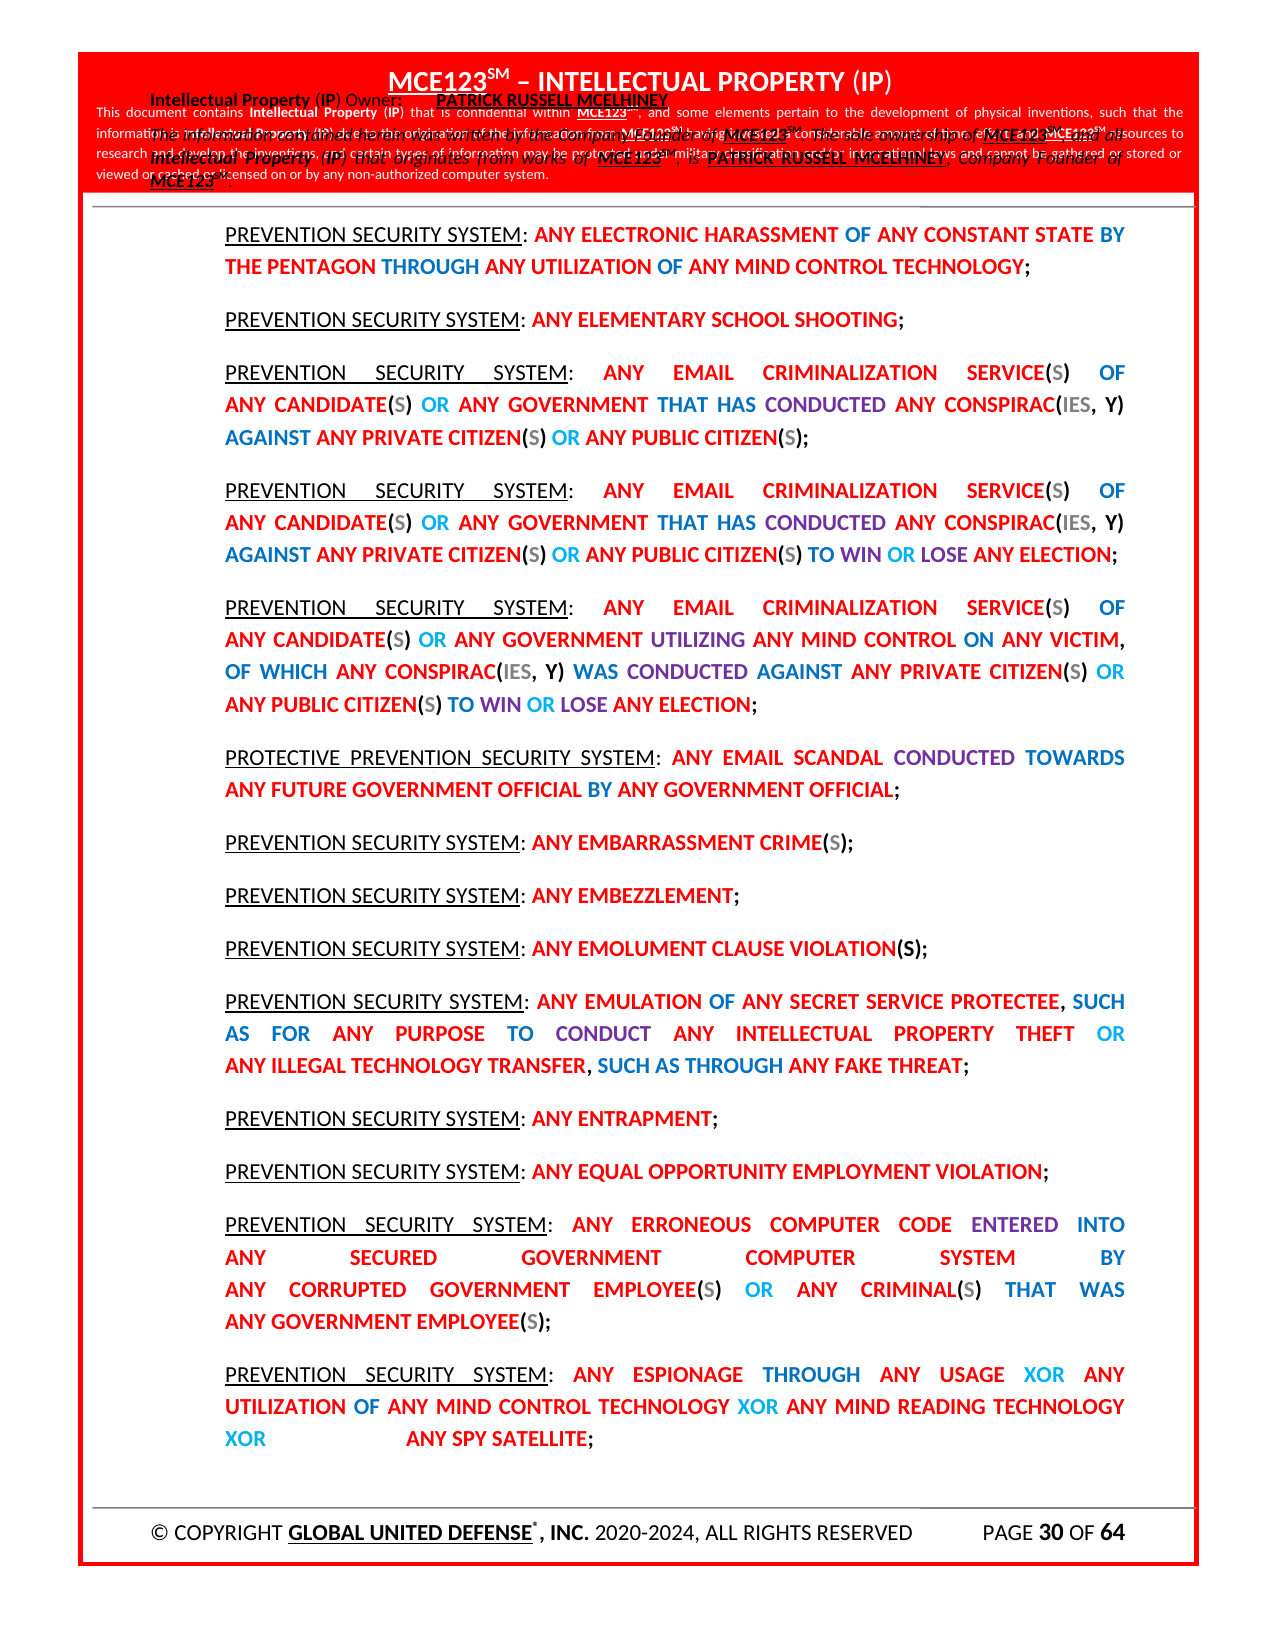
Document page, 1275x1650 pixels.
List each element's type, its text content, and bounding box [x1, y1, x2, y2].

text PREVENTION SECURITY SYSTEM: ANY EMBEZZLEMENT; [225, 881, 1125, 909]
text PREVENTION SECURITY SYSTEM: ANY EMAIL CRIMINALIZATION SERVICE(S) OF ANY CANDIDATE(S) OR ANY GOVERNMENT THAT HAS CONDUCTED ANY CONSPIRAC(IES, Y) AGAINST ANY PRIVATE CITIZEN(S) OR ANY PUBLIC CITIZEN(S); [225, 358, 1125, 451]
text PREVENTION SECURITY SYSTEM: ANY EMULATION OF ANY SECRET SERVICE PROTECTEE, SUCH AS FOR ANY PURPOSE TO CONDUCT ANY INTELLECTUAL PROPERTY THEFT OR ANY ILLEGAL TECHNOLOGY TRANSFER, SUCH AS THROUGH ANY FAKE THREAT; [225, 987, 1125, 1079]
text PREVENTION SECURITY SYSTEM: ANY ELECTRONIC HARASSMENT OF ANY CONSTANT STATE BY THE PENTAGON THROUGH ANY UTILIZATION OF ANY MIND CONTROL TECHNOLOGY; [225, 220, 1125, 280]
text PREVENTION SECURITY SYSTEM: ANY ELEMENTARY SCHOOL SHOOTING; [225, 305, 1125, 333]
text PREVENTION SECURITY SYSTEM: ANY ERRONEOUS COMPUTER CODE ENTERED INTO ANY SECURED GOVERNMENT COMPUTER SYSTEM BY ANY CORRUPTED GOVERNMENT EMPLOYEE(S) OR ANY CRIMINAL(S) THAT WAS ANY GOVERNMENT EMPLOYEE(S); [225, 1210, 1125, 1335]
text PREVENTION SECURITY SYSTEM: ANY EMBARRASSMENT CRIME(S); [225, 828, 1125, 856]
text PREVENTION SECURITY SYSTEM: ANY EMAIL CRIMINALIZATION SERVICE(S) OF ANY CANDIDATE(S) OR ANY GOVERNMENT THAT HAS CONDUCTED ANY CONSPIRAC(IES, Y) AGAINST ANY PRIVATE CITIZEN(S) OR ANY PUBLIC CITIZEN(S) TO WIN OR LOSE ANY ELECTION; [225, 476, 1125, 568]
text PREVENTION SECURITY SYSTEM: ANY EMOLUMENT CLAUSE VIOLATION(S); [225, 934, 1125, 962]
text PREVENTION SECURITY SYSTEM: ANY EQUAL OPPORTUNITY EMPLOYMENT VIOLATION; [225, 1157, 1125, 1185]
text PREVENTION SECURITY SYSTEM: ANY ENTRAPMENT; [225, 1104, 1125, 1132]
text PREVENTION SECURITY SYSTEM: ANY EMAIL CRIMINALIZATION SERVICE(S) OF ANY CANDIDATE(S) OR ANY GOVERNMENT UTILIZING ANY MIND CONTROL ON ANY VICTIM, OF WHICH ANY CONSPIRAC(IES, Y) WAS CONDUCTED AGAINST ANY PRIVATE CITIZEN(S) OR ANY PUBLIC CITIZEN(S) TO WIN OR LOSE ANY ELECTION; [225, 593, 1125, 718]
text PROTECTIVE PREVENTION SECURITY SYSTEM: ANY EMAIL SCANDAL CONDUCTED TOWARDS ANY FUTURE GOVERNMENT OFFICIAL BY ANY GOVERNMENT OFFICIAL; [225, 743, 1125, 803]
text PREVENTION SECURITY SYSTEM: ANY ESPIONAGE THROUGH ANY USAGE XOR ANY UTILIZATION OF ANY MIND CONTROL TECHNOLOGY XOR ANY MIND READING TECHNOLOGY XOR ANY SPY SATELLITE; [225, 1360, 1125, 1452]
